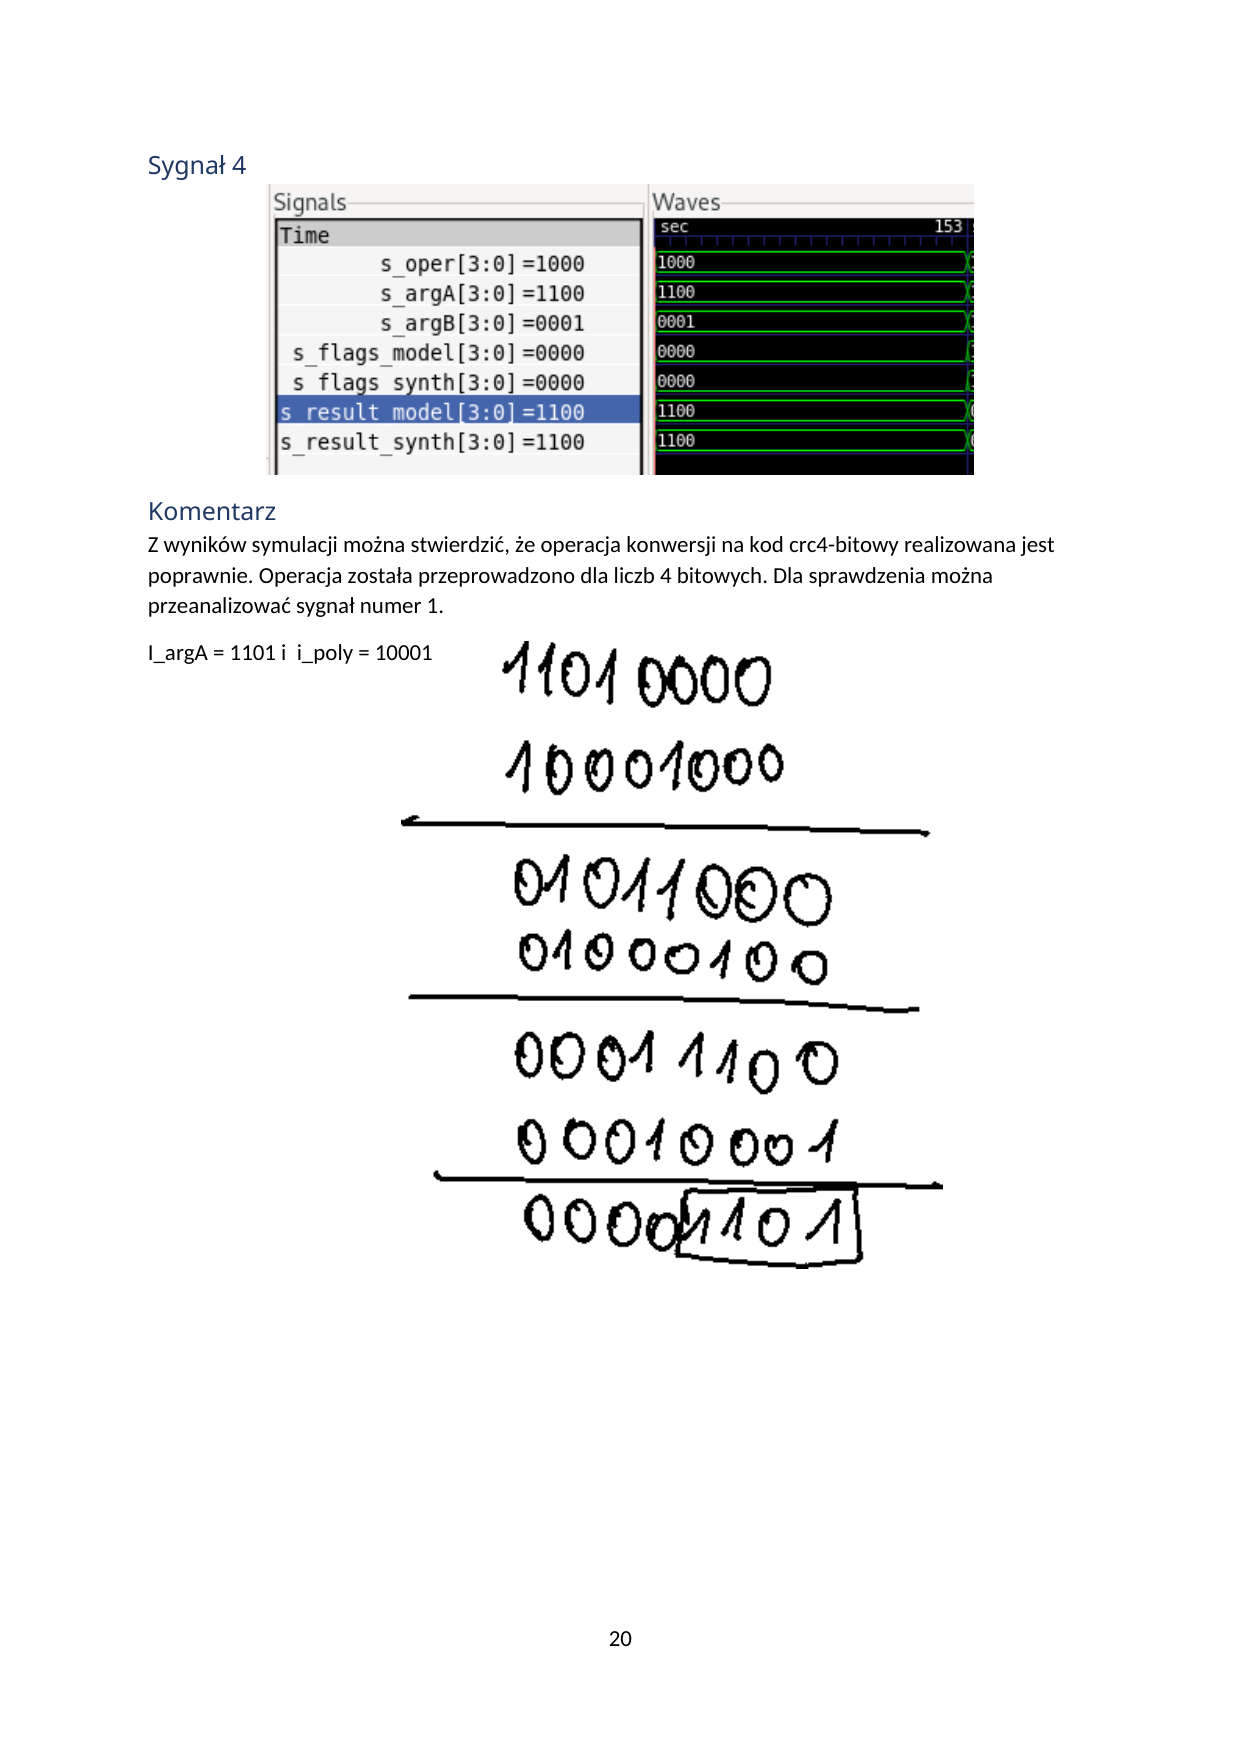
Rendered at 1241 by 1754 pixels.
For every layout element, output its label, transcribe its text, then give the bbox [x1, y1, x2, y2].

picture [401, 641, 943, 1269]
text I_argA = 1101 i i_poly = 10001 [148, 638, 1093, 666]
text Z wyników symulacji można stwierdzić, że operacja konwersji na kod crc4-bitowy realizowana jest poprawnie. Operacja została przeprowadzono dla liczb 4 bitowych. Dla sprawdzenia można przeanalizować sygnał numer 1. [148, 531, 1093, 619]
subtitle Komentarz [148, 494, 1093, 528]
subtitle Sygnał 4 [148, 148, 1093, 182]
picture [266, 184, 974, 475]
